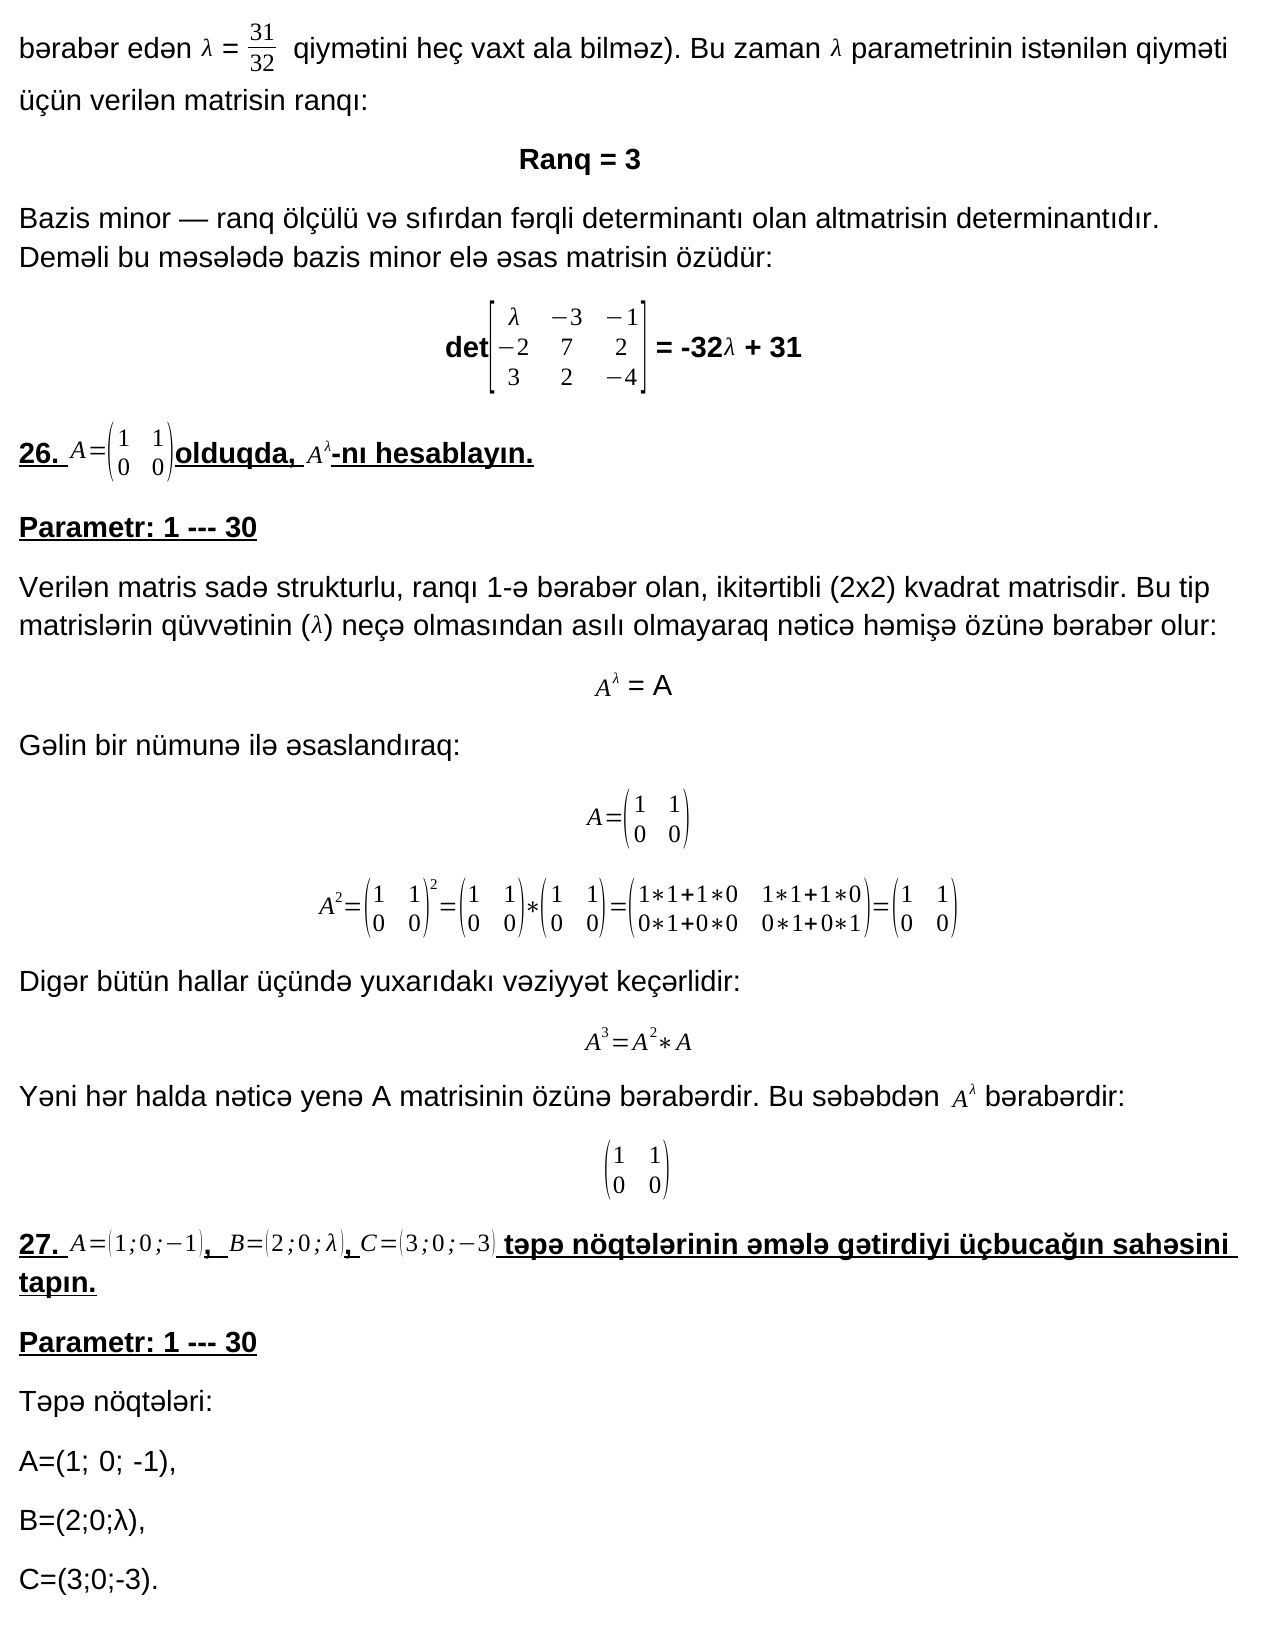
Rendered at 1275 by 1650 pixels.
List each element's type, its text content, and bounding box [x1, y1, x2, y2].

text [19, 19, 1256, 116]
text Gəlin bir nümunə ilə əsaslandıraq: [19, 728, 1256, 762]
text Parametr: 1 --- 30 [19, 1325, 1256, 1358]
text Ranq = 3 [387, 142, 1256, 176]
text Digər bütün hallar üçündə yuxarıdakı vəziyyət keçərlidir: [19, 964, 1256, 998]
text Yəni hər halda nəticə yenə A matrisinin özünə bərabərdir. Bu səbəbdən bərabərdir: [19, 1079, 1256, 1113]
text Verilən matris sadə strukturlu, ranqı 1-ə bərabər olan, ikitərtibli (2x2) kvadrat matrisdir. Bu tip matrislərin qüvvətinin () neçə olmasından asılı olmayaraq nəticə həmişə özünə bərabər olur: [19, 570, 1256, 642]
text A=(1; 0; -1), [19, 1444, 1256, 1477]
text = A [535, 668, 1256, 702]
text B=(2;0;λ), [19, 1503, 1256, 1537]
text det = -32 + 31 [314, 299, 1256, 395]
text 26. olduqda, -nı hesablayın. [19, 421, 1256, 484]
text Təpə nöqtələri: [19, 1384, 1256, 1418]
text C=(3;0;-3). [19, 1562, 1256, 1596]
text Bazis minor — ranq ölçülü və sıfırdan fərqli determinantı olan altmatrisin determinantıdır. Deməli bu məsələdə bazis minor elə əsas matrisin özüdür: [19, 201, 1256, 273]
text Parametr: 1 --- 30 [19, 510, 1256, 544]
text 27. , , təpə nöqtələrinin əmələ gətirdiyi üçbucağın sahəsini tapın. [19, 1227, 1256, 1299]
